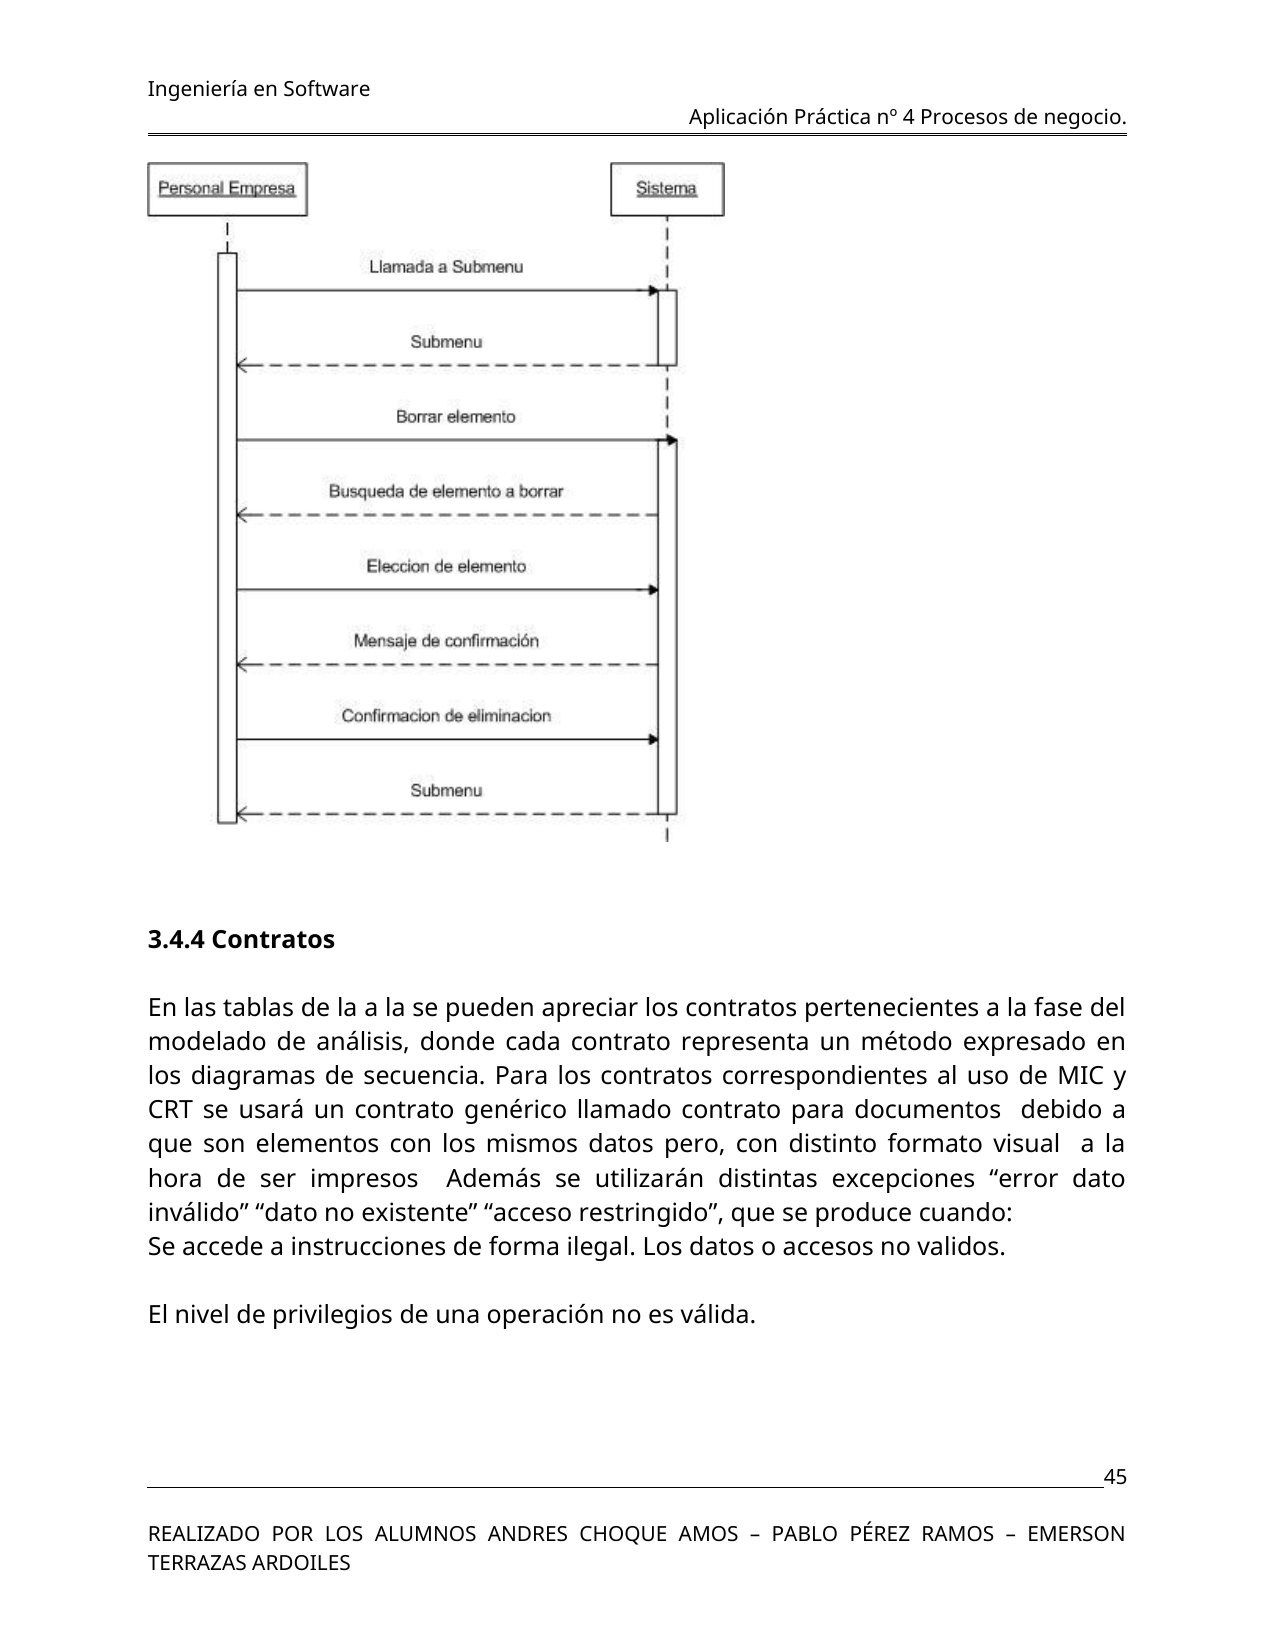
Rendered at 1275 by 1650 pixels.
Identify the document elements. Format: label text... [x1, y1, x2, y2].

text El nivel de privilegios de una operación no es válida. [148, 1296, 1127, 1331]
picture [147, 162, 725, 842]
text En las tablas de la a la se pueden apreciar los contratos pertenecientes a la fase del modelado de análisis, donde cada contrato representa un método expresado en los diagramas de secuencia. Para los contratos correspondientes al uso de MIC y CRT se usará un contrato genérico llamado contrato para documentos debido a que son elementos con los mismos datos pero, con distinto formato visual a la hora de ser impresos Además se utilizarán distintas excepciones “error dato inválido” “dato no existente” “acceso restringido”, que se produce cuando: [148, 990, 1127, 1228]
text Se accede a instrucciones de forma ilegal. Los datos o accesos no validos. [148, 1228, 1127, 1262]
subtitle 3.4.4 Contratos [148, 922, 1127, 956]
